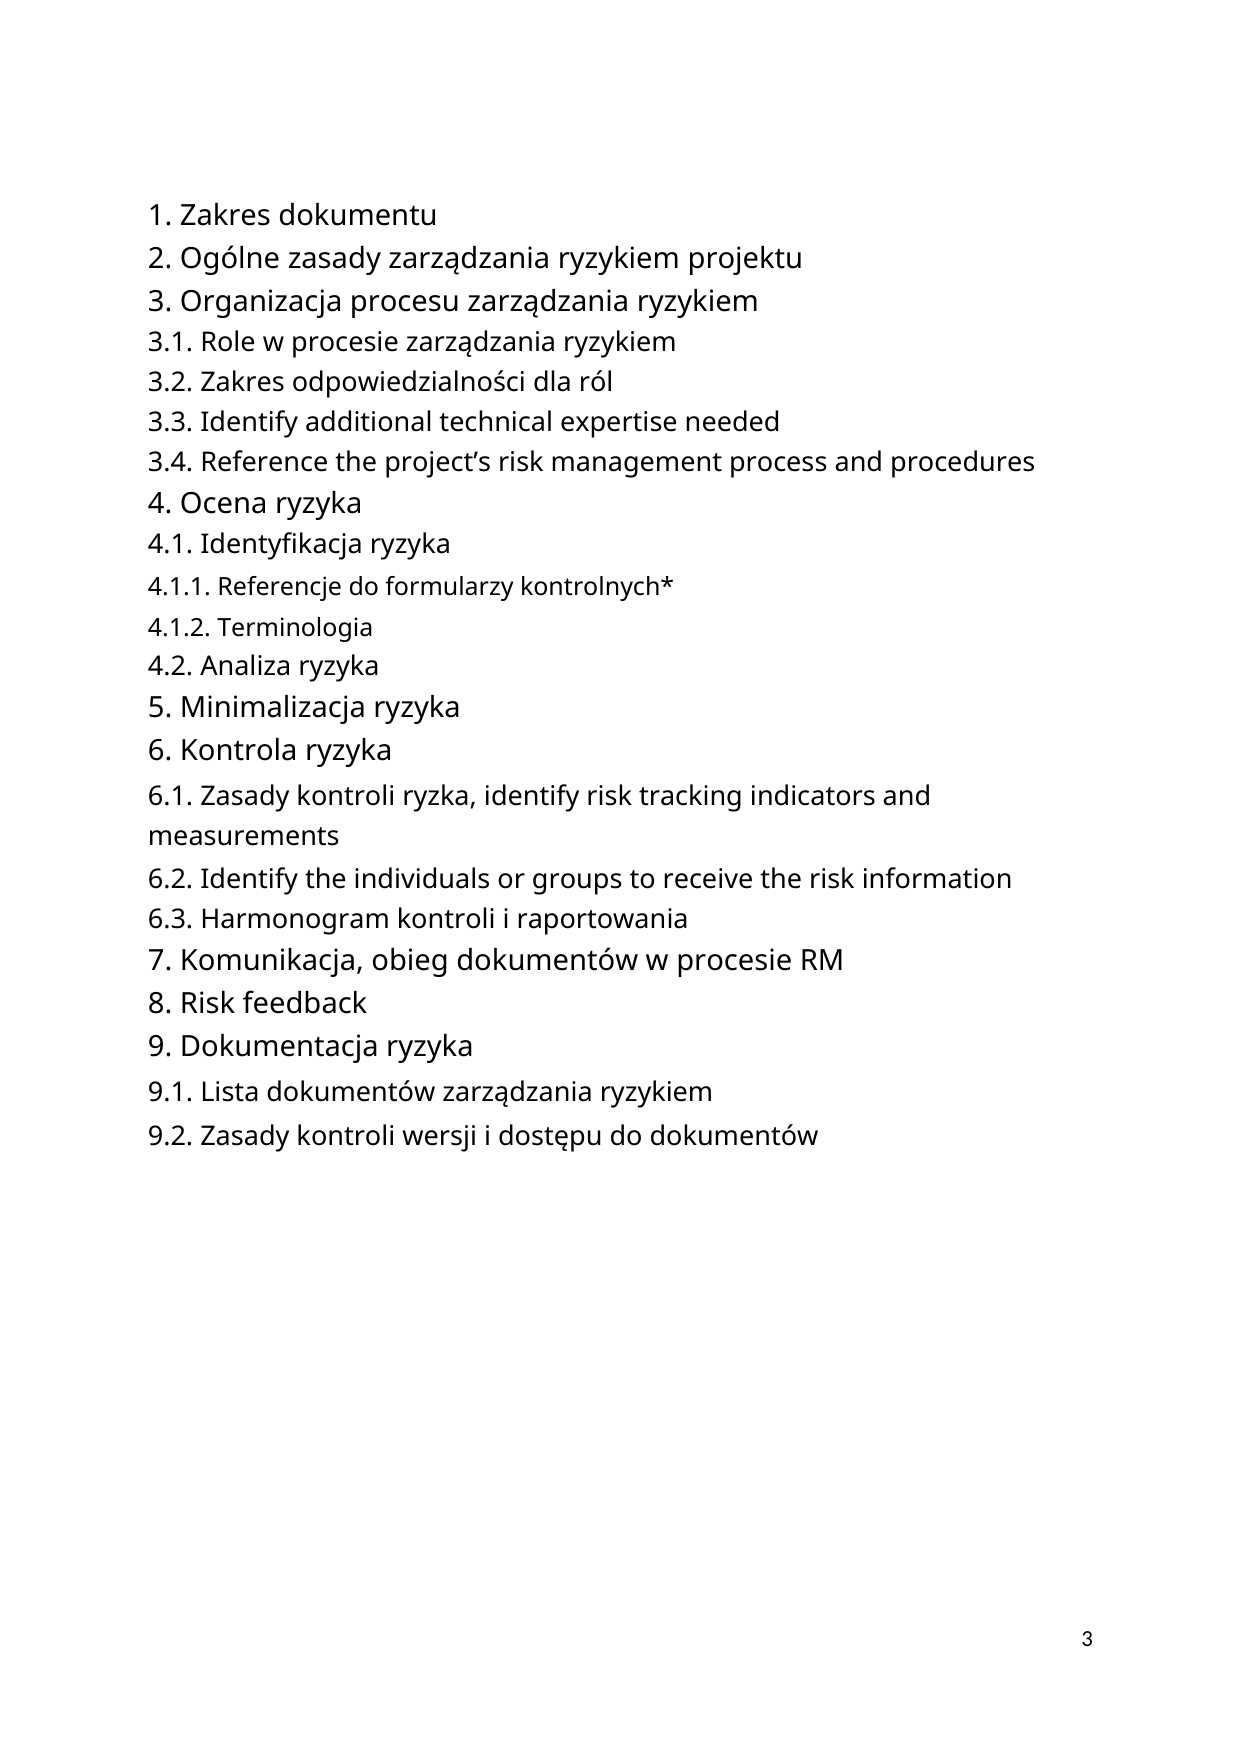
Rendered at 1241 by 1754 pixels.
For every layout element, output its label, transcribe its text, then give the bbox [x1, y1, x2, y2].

subtitle 5. Minimalizacja ryzyka [148, 686, 1093, 726]
subtitle 4.1.2. Terminologia [148, 610, 1093, 644]
subtitle 3.2. Zakres odpowiedzialności dla ról [148, 363, 1093, 399]
subtitle 3.3. Identify additional technical expertise needed [148, 402, 1093, 439]
subtitle 4.1.1. Referencje do formularzy kontrolnych* [148, 569, 1093, 603]
subtitle 4.2. Analiza ryzyka [148, 647, 1093, 683]
subtitle 6. Kontrola ryzyka [148, 729, 1093, 769]
subtitle 3.1. Role w procesie zarządzania ryzykiem [148, 323, 1093, 360]
subtitle 2. Ogólne zasady zarządzania ryzykiem projektu [148, 237, 1093, 277]
subtitle 4. Ocena ryzyka [148, 482, 1093, 522]
subtitle 6.2. Identify the individuals or groups to receive the risk information [148, 860, 1093, 897]
subtitle 3. Organizacja procesu zarządzania ryzykiem [148, 280, 1093, 320]
subtitle 9. Dokumentacja ryzyka [148, 1025, 1093, 1065]
subtitle 9.1. Lista dokumentów zarządzania ryzykiem [148, 1072, 1093, 1109]
subtitle 7. Komunikacja, obieg dokumentów w procesie RM [148, 939, 1093, 979]
subtitle 8. Risk feedback [148, 982, 1093, 1022]
subtitle 1. Zakres dokumentu [148, 194, 1093, 234]
subtitle 6.1. Zasady kontroli ryzka, identify risk tracking indicators and measurements [148, 776, 1093, 853]
subtitle 9.2. Zasady kontroli wersji i dostępu do dokumentów [148, 1116, 1093, 1153]
subtitle 3.4. Reference the project’s risk management process and procedures [148, 442, 1093, 479]
subtitle 4.1. Identyfikacja ryzyka [148, 525, 1093, 562]
subtitle 6.3. Harmonogram kontroli i raportowania [148, 900, 1093, 937]
